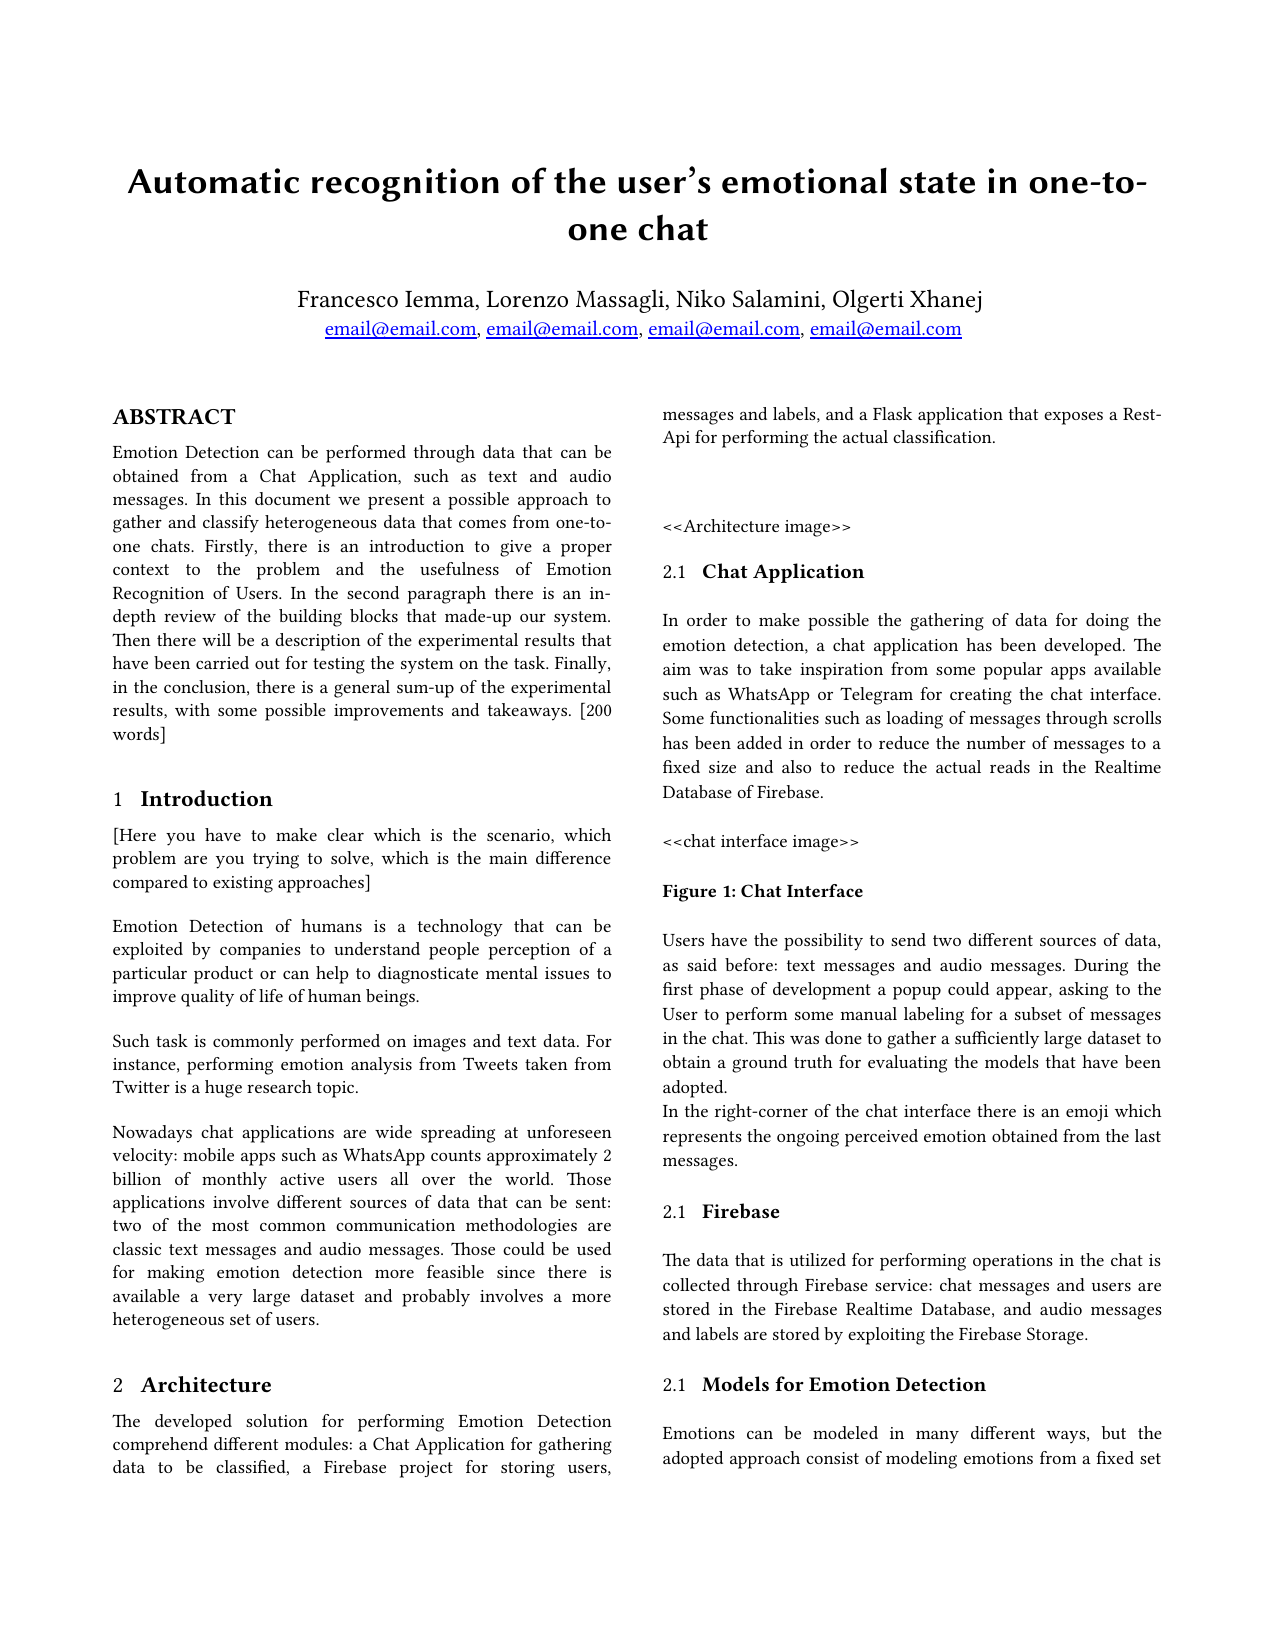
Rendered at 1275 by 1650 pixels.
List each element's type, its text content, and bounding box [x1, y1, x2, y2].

text Nowadays chat applications are wide spreading at unforeseen velocity: mobile apps such as WhatsApp counts approximately 2 billion of monthly active users all over the world. Those applications involve different sources of data that can be sent: two of the most common communication methodologies are classic text messages and audio messages. Those could be used for making emotion detection more feasible since there is available a very large dataset and probably involves a more heterogeneous set of users. [112, 1121, 612, 1330]
text 2 Architecture [112, 1372, 612, 1398]
text Emotion Detection of humans is a technology that can be exploited by companies to understand people perception of a particular product or can help to diagnosticate mental issues to improve quality of life of human beings. [112, 916, 612, 1007]
text <<chat interface image>> [662, 831, 1162, 852]
text Emotion Detection can be performed through data that can be obtained from a Chat Application, such as text and audio messages. In this document we present a possible approach to gather and classify heterogeneous data that comes from one-to-one chats. Firstly, there is an introduction to give a proper context to the problem and the usefulness of Emotion Recognition of Users. In the second paragraph there is an in-depth review of the building blocks that made-up our system. Then there will be a description of the experimental results that have been carried out for testing the system on the task. Finally, in the conclusion, there is a general sum-up of the experimental results, with some possible improvements and takeaways. [200 words] [112, 442, 612, 744]
text 2.1 Models for Emotion Detection [662, 1373, 1162, 1396]
text [Here you have to make clear which is the scenario, which problem are you trying to solve, which is the main difference compared to existing approaches] [112, 824, 612, 893]
text The developed solution for performing Emotion Detection comprehend different modules: a Chat Application for gathering data to be classified, a Firebase project for storing users, messages and labels, and a Flask application that exposes a Rest-Api for performing the actual classification. [112, 1410, 612, 1478]
text The data that is utilized for performing operations in the chat is collected through Firebase service: chat messages and users are stored in the Firebase Realtime Database, and audio messages and labels are stored by exploiting the Firebase Storage. [662, 1250, 1162, 1344]
text Francesco Iemma, Lorenzo Massagli, Niko Salamini, Olgerti Xhanej email@email.com, email@email.com, email@email.com, email@email.com [118, 285, 1162, 341]
text 2.1 Chat Application [662, 560, 1162, 583]
text 2.1 Firebase [662, 1199, 1162, 1223]
text The developed solution for performing Emotion Detection comprehend different modules: a Chat Application for gathering data to be classified, a Firebase project for storing users, messages and labels, and a Flask application that exposes a Rest-Api for performing the actual classification. [662, 403, 1162, 448]
text In order to make possible the gathering of data for doing the emotion detection, a chat application has been developed. The aim was to take inspiration from some popular apps available such as WhatsApp or Telegram for creating the chat interface. Some functionalities such as loading of messages through scrolls has been added in order to reduce the number of messages to a fixed size and also to reduce the actual reads in the Realtime Database of Firebase. [662, 610, 1162, 803]
text Such task is commonly performed on images and text data. For instance, performing emotion analysis from Tweets taken from Twitter is a huge research topic. [112, 1030, 612, 1098]
text Figure 1: Chat Interface [662, 880, 1162, 902]
text 1 Introduction [112, 786, 612, 812]
text <<Architecture image>> [662, 516, 1162, 537]
title Automatic recognition of the user’s emotional state in one-to-one chat [112, 160, 1162, 250]
text ABSTRACT [112, 403, 612, 430]
